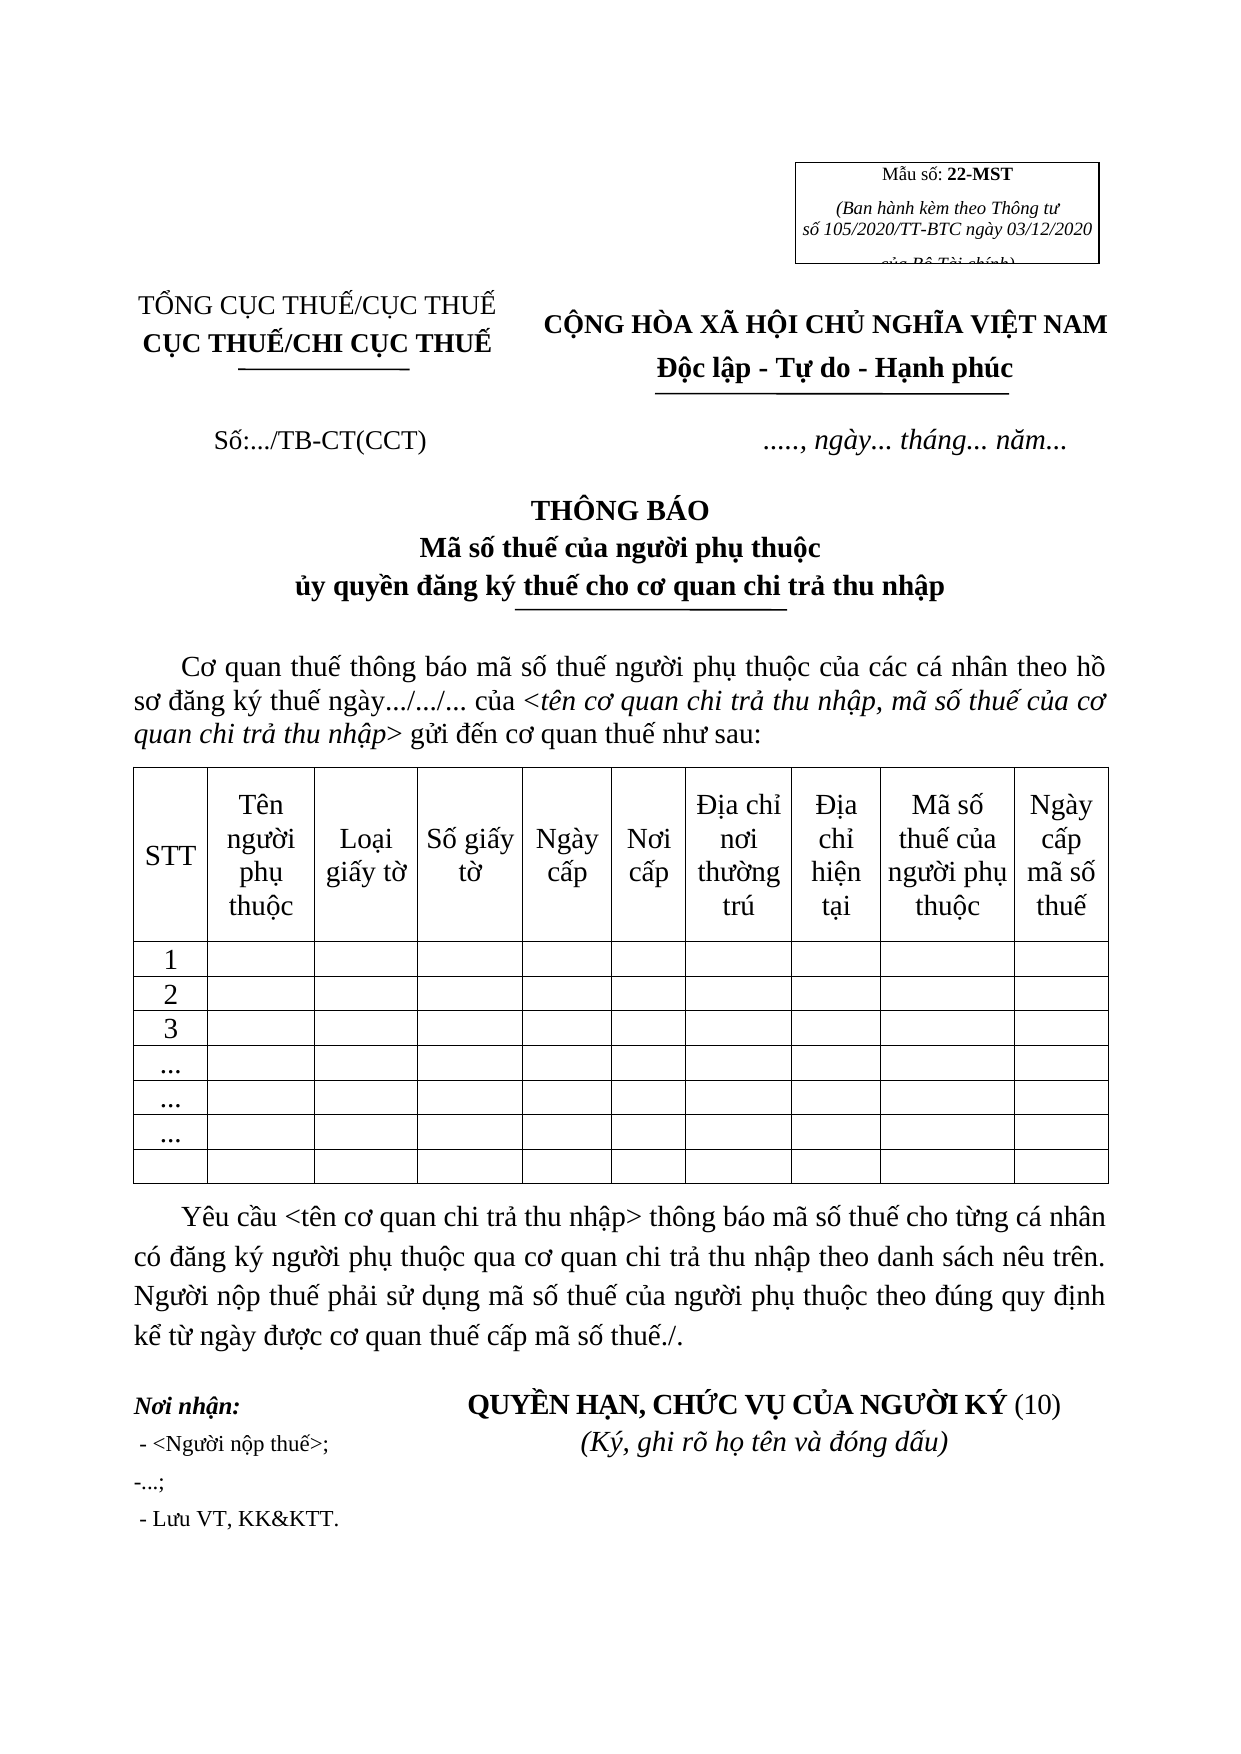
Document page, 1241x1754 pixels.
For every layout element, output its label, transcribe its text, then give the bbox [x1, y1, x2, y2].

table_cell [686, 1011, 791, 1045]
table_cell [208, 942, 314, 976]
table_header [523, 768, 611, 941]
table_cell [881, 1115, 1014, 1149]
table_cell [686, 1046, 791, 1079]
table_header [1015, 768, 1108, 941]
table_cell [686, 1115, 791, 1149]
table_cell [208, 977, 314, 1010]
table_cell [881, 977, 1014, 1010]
text Yêu cầu <tên cơ quan chi trả thu nhập> thông báo mã số thuế cho từng cá nhân có đăng ký người phụ thuộc qua cơ quan chi trả thu nhập theo danh sách nêu trên. Người nộp thuế phải sử dụng mã số thuế của người phụ thuộc theo đúng quy định kể từ ngày được cơ quan thuế cấp mã số thuế./. [133, 1195, 1107, 1353]
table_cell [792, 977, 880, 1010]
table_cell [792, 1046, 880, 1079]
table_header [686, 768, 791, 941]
text Cơ quan thuế thông báo mã số thuế người phụ thuộc của các cá nhân theo hồ sơ đăng ký thuế ngày.../.../... của <tên cơ quan chi trả thu nhập, mã số thuế của cơ quan chi trả thu nhập> gửi đến cơ quan thuế như sau: [133, 649, 1107, 750]
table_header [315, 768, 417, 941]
subtitle Mã số thuế của người phụ thuộc [133, 527, 1107, 564]
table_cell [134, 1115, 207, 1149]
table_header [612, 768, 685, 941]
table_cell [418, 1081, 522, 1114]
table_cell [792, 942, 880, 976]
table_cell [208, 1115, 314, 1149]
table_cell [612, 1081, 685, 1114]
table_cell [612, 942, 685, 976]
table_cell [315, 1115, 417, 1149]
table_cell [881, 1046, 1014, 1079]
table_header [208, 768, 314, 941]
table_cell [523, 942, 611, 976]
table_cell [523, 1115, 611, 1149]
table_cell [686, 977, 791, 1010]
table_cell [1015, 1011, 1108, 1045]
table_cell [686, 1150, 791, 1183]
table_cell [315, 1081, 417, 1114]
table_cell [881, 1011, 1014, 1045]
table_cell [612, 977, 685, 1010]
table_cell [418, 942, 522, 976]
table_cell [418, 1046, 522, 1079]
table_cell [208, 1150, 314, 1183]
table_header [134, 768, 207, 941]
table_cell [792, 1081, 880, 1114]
subtitle ủy quyền đăng ký thuế cho cơ quan chi trả thu nhập [133, 564, 1107, 602]
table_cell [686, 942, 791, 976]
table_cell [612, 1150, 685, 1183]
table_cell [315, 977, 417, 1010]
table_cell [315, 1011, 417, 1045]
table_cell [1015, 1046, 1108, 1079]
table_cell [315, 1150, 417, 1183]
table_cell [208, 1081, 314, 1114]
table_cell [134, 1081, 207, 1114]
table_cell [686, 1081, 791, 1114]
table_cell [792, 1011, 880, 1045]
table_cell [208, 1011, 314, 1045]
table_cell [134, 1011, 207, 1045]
subtitle THÔNG BÁO [133, 489, 1107, 527]
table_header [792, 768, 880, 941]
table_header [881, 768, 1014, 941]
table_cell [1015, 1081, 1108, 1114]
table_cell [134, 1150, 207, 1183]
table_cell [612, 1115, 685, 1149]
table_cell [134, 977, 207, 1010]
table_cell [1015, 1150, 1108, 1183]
text Số:.../TB-CT(CCT) ....., ngày... tháng... năm... [133, 422, 1107, 456]
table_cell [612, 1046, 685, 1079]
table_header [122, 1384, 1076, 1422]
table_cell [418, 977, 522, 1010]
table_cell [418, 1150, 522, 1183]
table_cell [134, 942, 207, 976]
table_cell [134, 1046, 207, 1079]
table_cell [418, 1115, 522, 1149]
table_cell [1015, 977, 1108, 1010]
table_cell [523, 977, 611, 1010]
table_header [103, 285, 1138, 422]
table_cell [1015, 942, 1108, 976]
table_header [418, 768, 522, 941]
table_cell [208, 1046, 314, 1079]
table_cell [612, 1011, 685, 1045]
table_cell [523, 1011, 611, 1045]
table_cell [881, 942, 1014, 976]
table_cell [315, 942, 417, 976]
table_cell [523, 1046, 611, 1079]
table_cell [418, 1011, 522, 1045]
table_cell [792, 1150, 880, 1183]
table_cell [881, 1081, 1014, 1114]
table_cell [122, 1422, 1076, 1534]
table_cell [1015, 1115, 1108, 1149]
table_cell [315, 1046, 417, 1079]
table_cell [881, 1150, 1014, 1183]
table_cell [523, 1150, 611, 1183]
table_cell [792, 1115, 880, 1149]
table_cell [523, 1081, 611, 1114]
